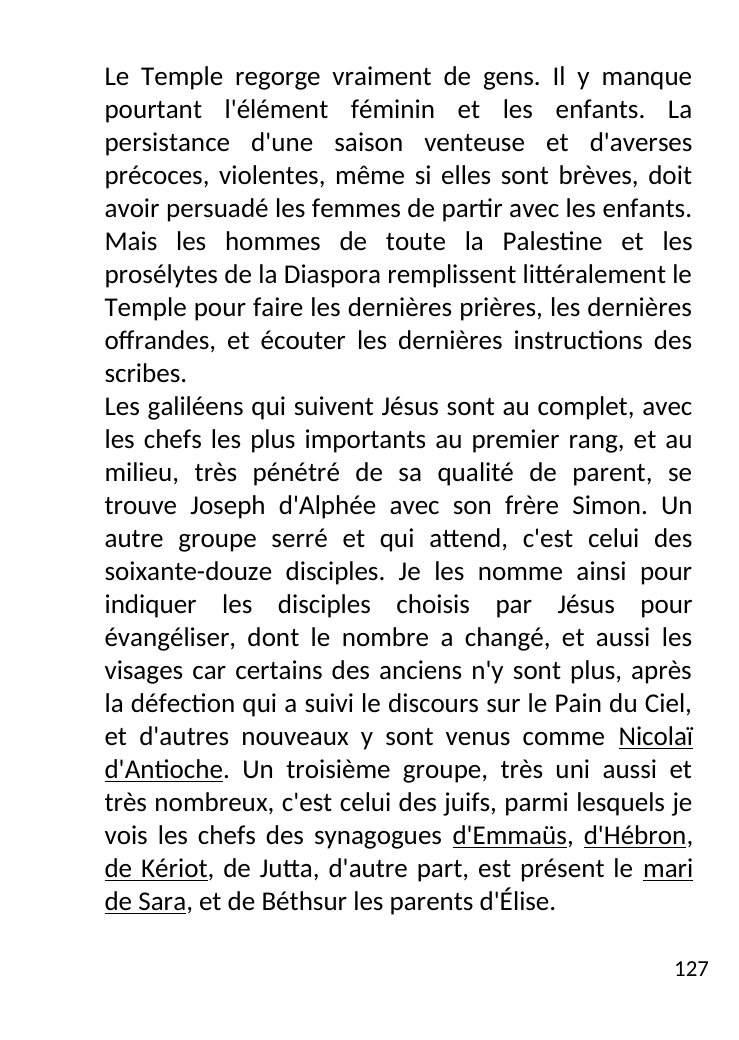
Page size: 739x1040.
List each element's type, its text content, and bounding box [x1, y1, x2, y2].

text Le Temple regorge vraiment de gens. Il y manque pourtant l'élément féminin et les enfants. La persistance d'une saison venteuse et d'averses précoces, violentes, même si elles sont brèves, doit avoir persuadé les femmes de partir avec les enfants. Mais les hommes de toute la Palestine et les prosélytes de la Diaspora remplissent littéralement le Temple pour faire les dernières prières, les dernières offrandes, et écouter les dernières instructions des scribes. [104, 59, 693, 389]
text Les galiléens qui suivent Jésus sont au complet, avec les chefs les plus importants au premier rang, et au milieu, très pénétré de sa qualité de parent, se trouve Joseph d'Alphée avec son frère Simon. Un autre groupe serré et qui attend, c'est celui des soixante-douze disciples. Je les nomme ainsi pour indiquer les disciples choisis par Jésus pour évangéliser, dont le nombre a changé, et aussi les visages car certains des anciens n'y sont plus, après la défection qui a suivi le discours sur le Pain du Ciel, et d'autres nouveaux y sont venus comme Nicolaï d'Antioche. Un troisième groupe, très uni aussi et très nombreux, c'est celui des juifs, parmi lesquels je vois les chefs des synagogues d'Emmaüs, d'Hébron, de Kériot, de Jutta, d'autre part, est présent le mari de Sara, et de Béthsur les parents d'Élise. [104, 389, 693, 918]
